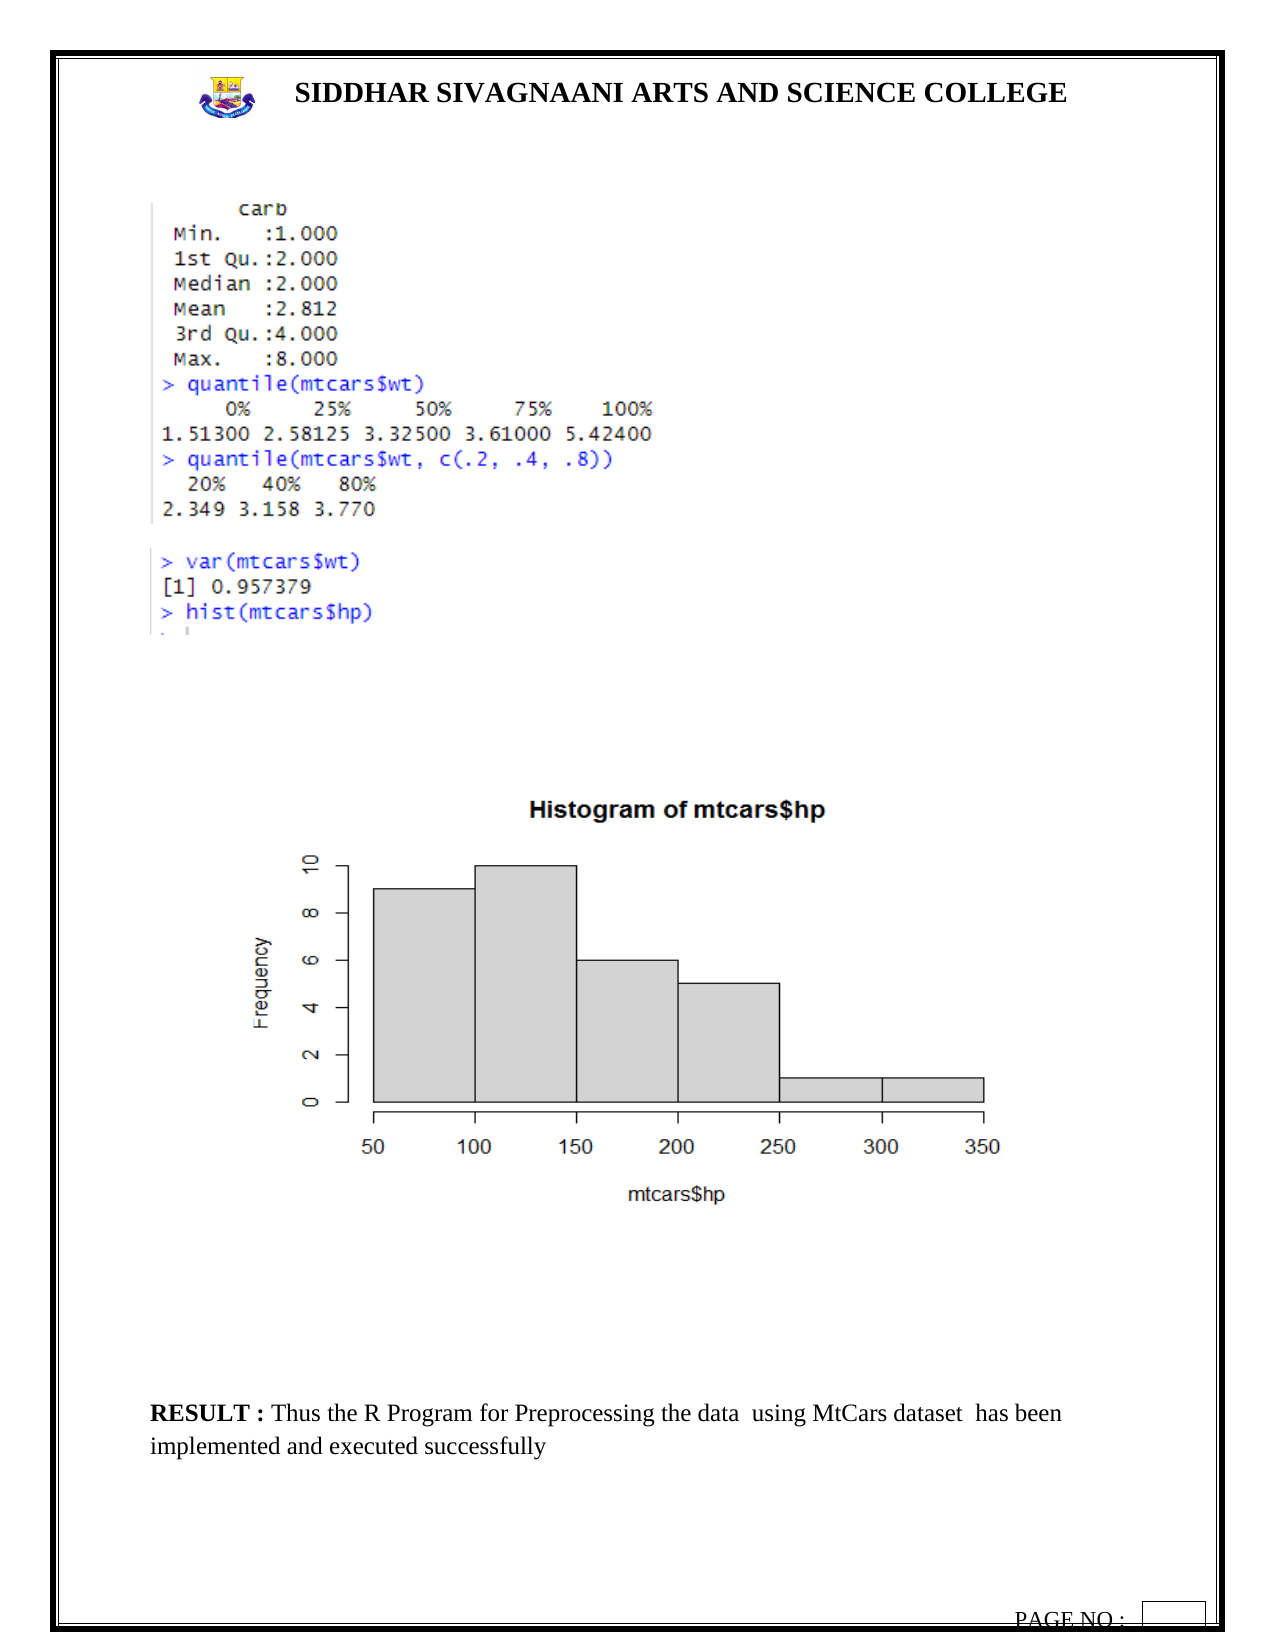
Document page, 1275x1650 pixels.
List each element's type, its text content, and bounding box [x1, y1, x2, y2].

text RESULT : Thus the R Program for Preprocessing the data using MtCars dataset has been implemented and executed successfully [150, 1398, 1125, 1460]
picture [150, 548, 617, 635]
picture [150, 203, 788, 524]
picture [253, 767, 1022, 1212]
picture [197, 64, 257, 118]
